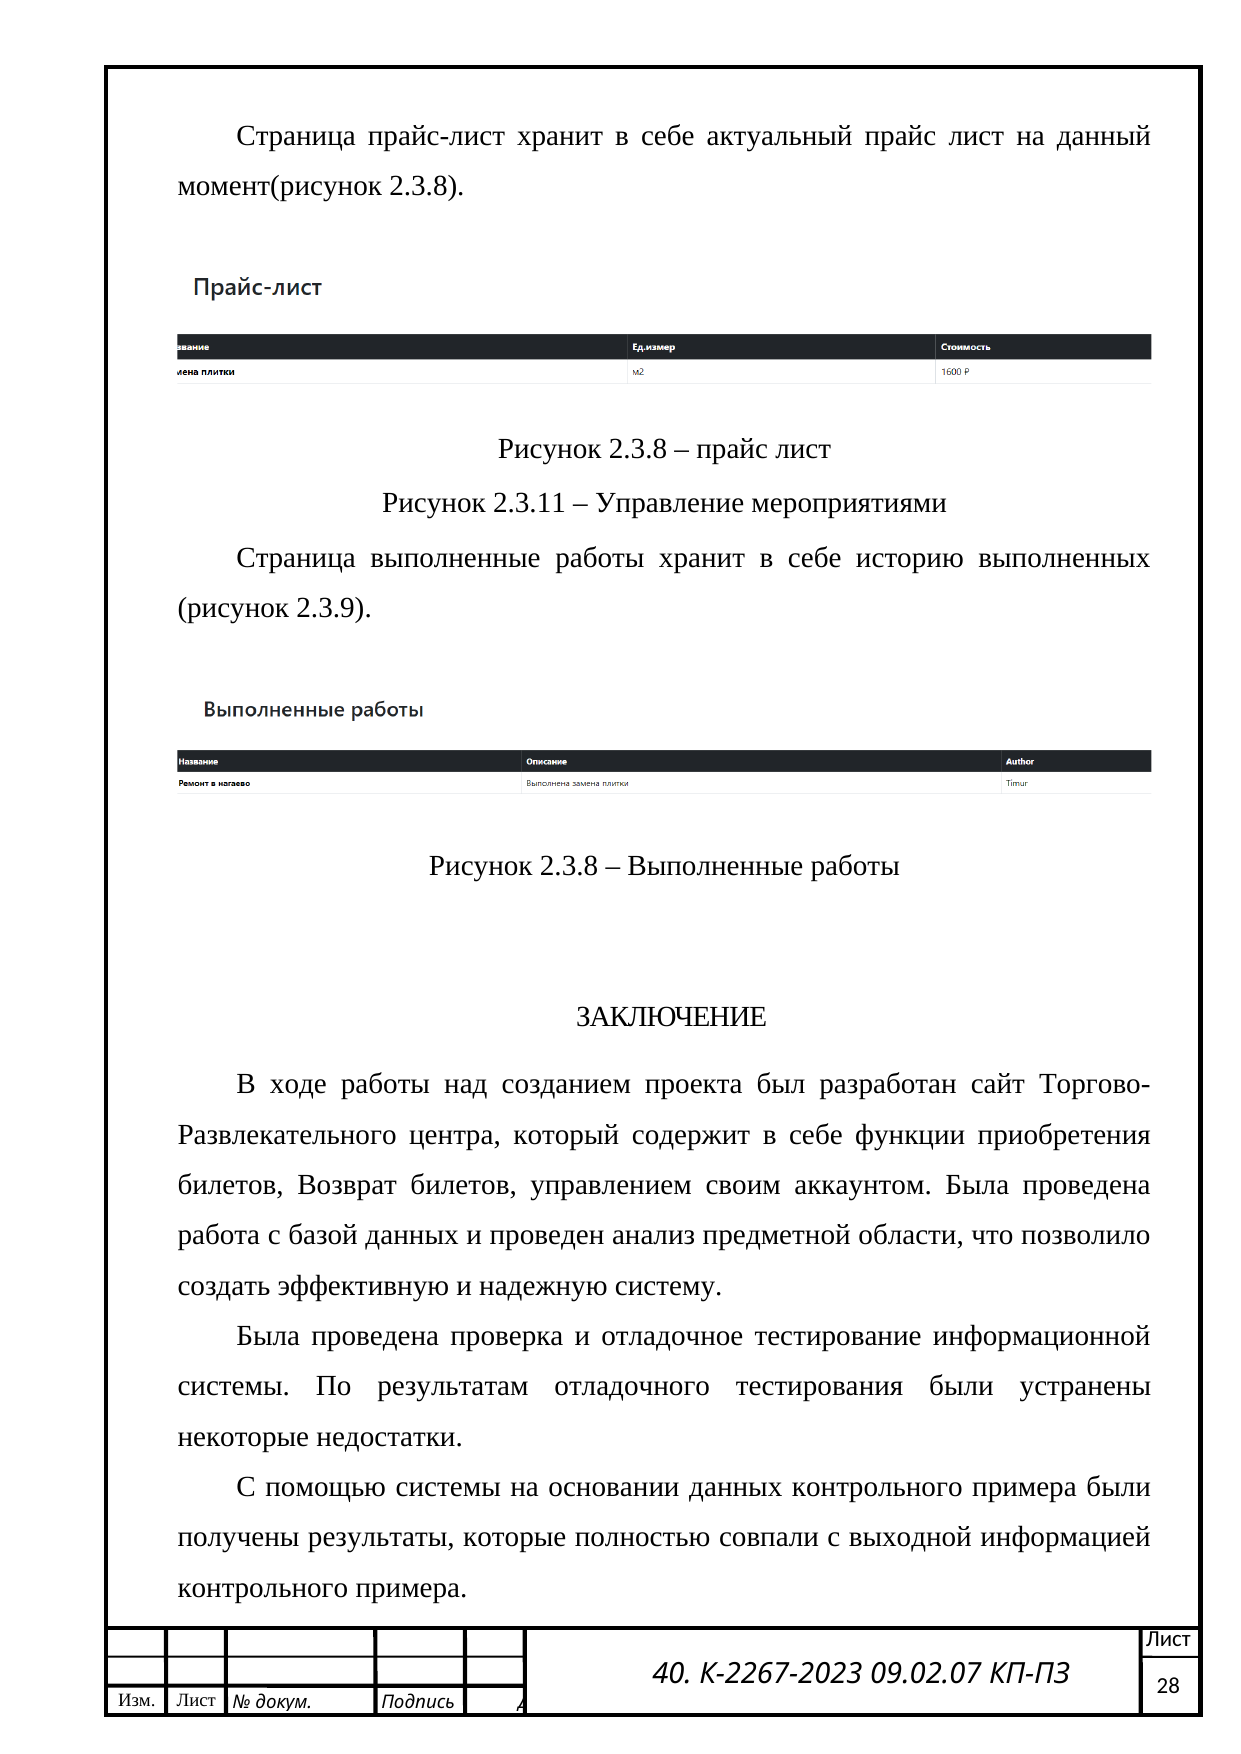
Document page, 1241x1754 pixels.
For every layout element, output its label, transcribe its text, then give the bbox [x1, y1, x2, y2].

text В ходе работы над созданием проекта был разработан сайт Торгово-Развлекательного центра, который содержит в себе функции приобретения билетов, Возврат билетов, управлением своим аккаунтом. Была проведена работа с базой данных и проведен анализ предметной области, что позволило создать эффективную и надежную систему. [177, 1067, 1152, 1301]
text Страница прайс-лист хранит в себе актуальный прайс лист на данный момент(рисунок 2.3.8). [177, 118, 1152, 202]
picture [177, 687, 1152, 829]
text Страница выполненные работы хранит в себе историю выполненных (рисунок 2.3.9). [177, 540, 1152, 624]
title ЗАКЛЮЧЕНИЕ [177, 999, 1152, 1033]
text С помощью системы на основании данных контрольного примера были получены результаты, которые полностью совпали с выходной информацией контрольного примера. [177, 1469, 1152, 1603]
text Рисунок 2.3.8 – прайс лист [177, 431, 1152, 464]
text Была проведена проверка и отладочное тестирование информационной системы. По результатам отладочного тестирования были устранены некоторые недостатки. [177, 1318, 1152, 1452]
text Рисунок 2.3.11 – Управление мероприятиями [177, 485, 1152, 519]
picture [177, 265, 1152, 413]
text Рисунок 2.3.8 – Выполненные работы [177, 848, 1152, 881]
